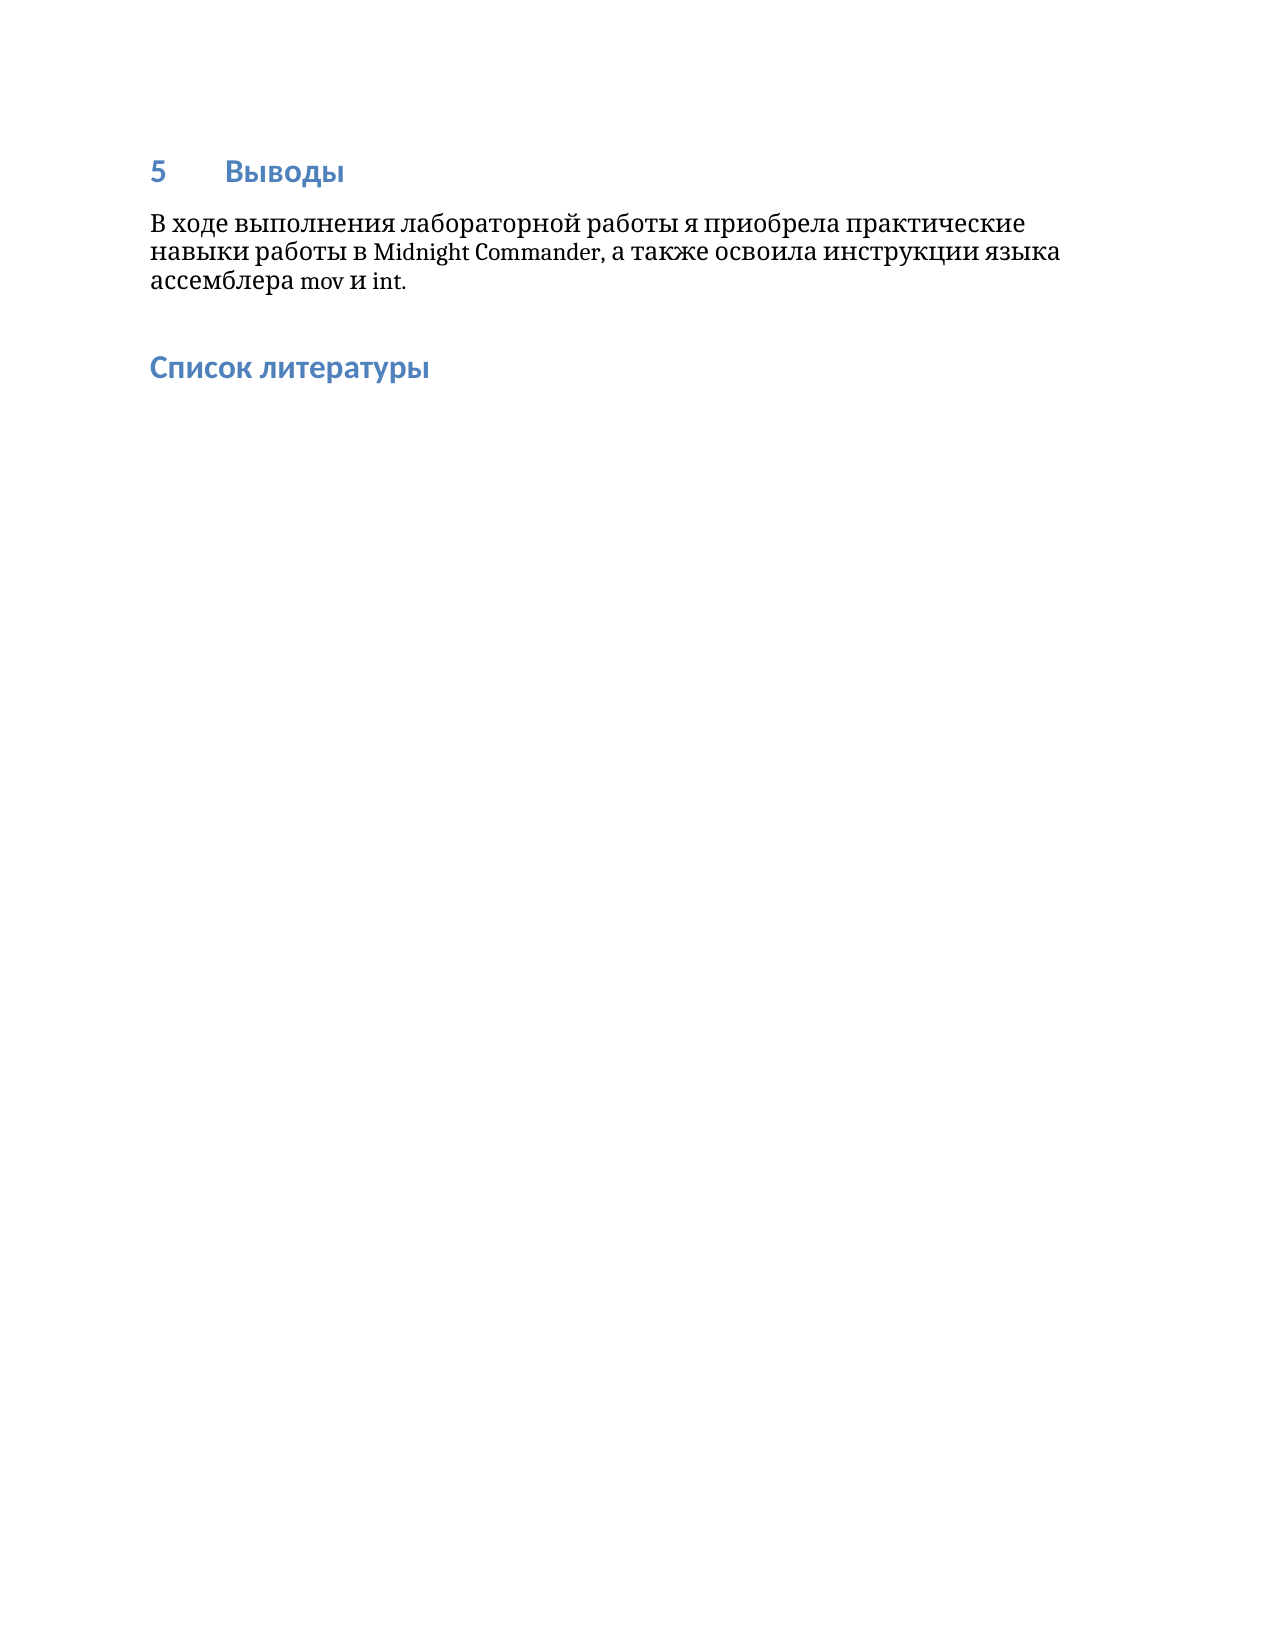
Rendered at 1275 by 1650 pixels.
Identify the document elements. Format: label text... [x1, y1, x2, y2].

text В ходе выполнения лабораторной работы я приобрела практические навыки работы в Midnight Commander, а также освоила инструкции языка ассемблера mov и int. [150, 209, 1125, 296]
subtitle Список литературы [150, 346, 1125, 386]
subtitle 5 Выводы [150, 150, 1125, 191]
